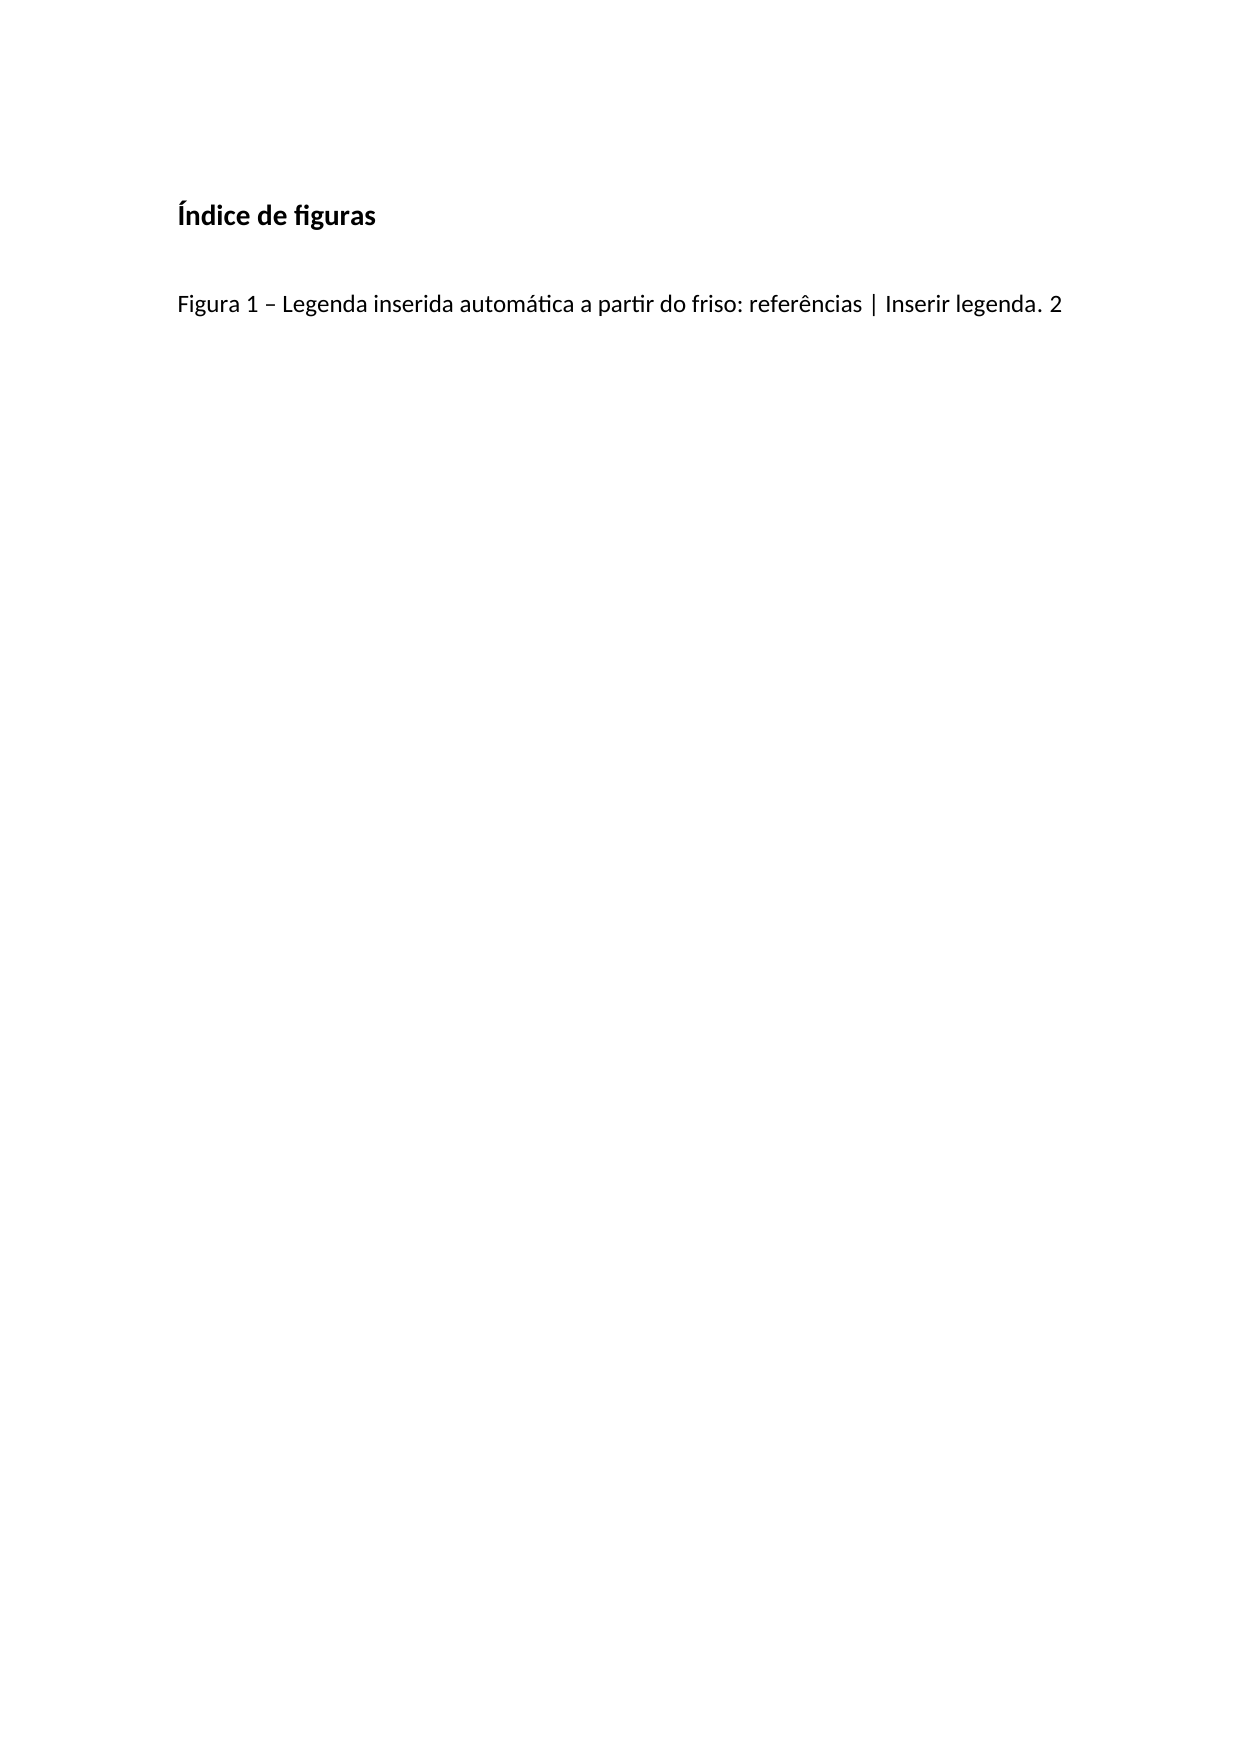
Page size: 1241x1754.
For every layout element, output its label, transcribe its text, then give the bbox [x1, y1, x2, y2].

text Índice de figuras [177, 197, 1063, 233]
text Figura 1 – Legenda inserida automática a partir do friso: referências | Inserir legenda 2 [177, 288, 1063, 319]
